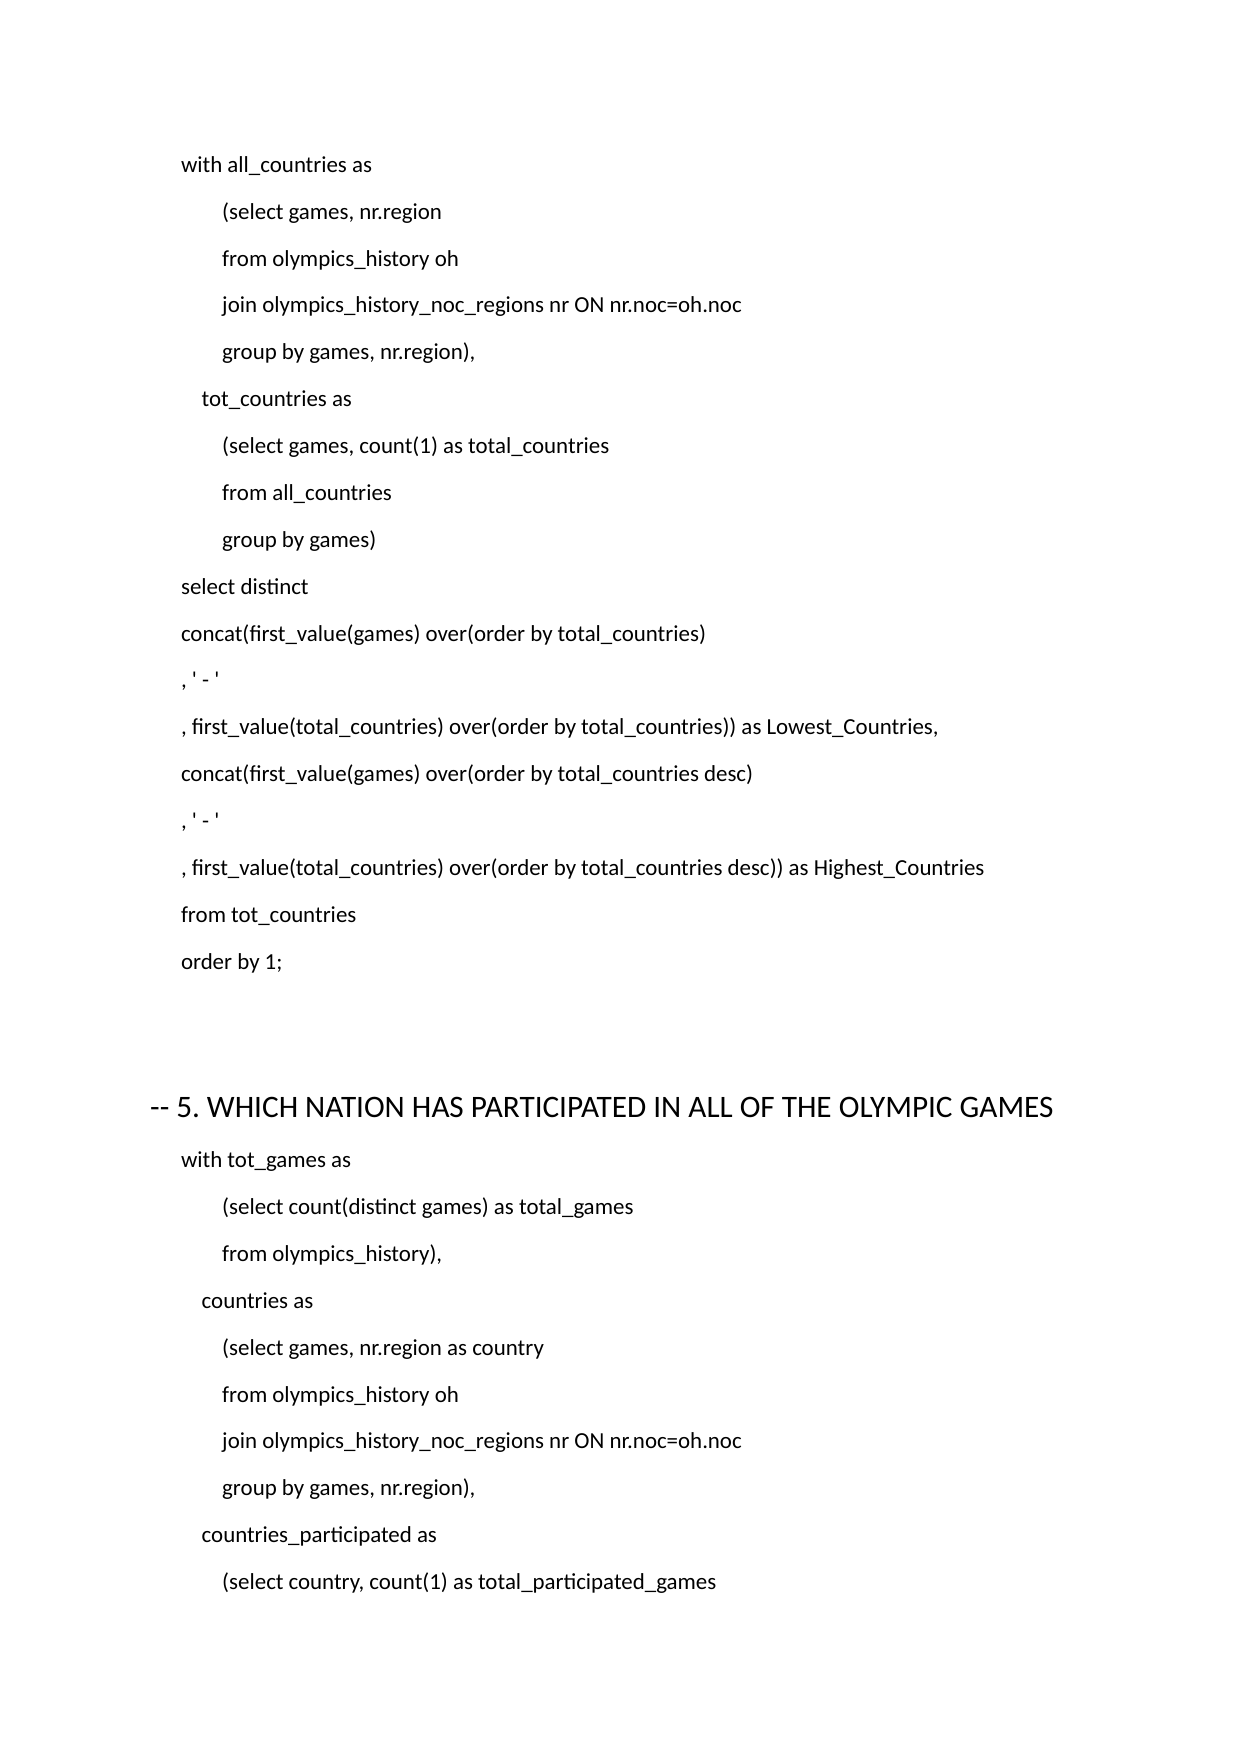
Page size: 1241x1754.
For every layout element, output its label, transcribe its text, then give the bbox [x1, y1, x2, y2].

text tot_countries as [150, 384, 1090, 412]
text , ' - ' [150, 666, 1090, 694]
text from olympics_history oh [150, 244, 1090, 272]
text -- 5. WHICH NATION HAS PARTICIPATED IN ALL OF THE OLYMPIC GAMES [150, 1087, 1090, 1126]
text (select games, count(1) as total_countries [150, 431, 1090, 459]
text select distinct [150, 572, 1090, 600]
text from olympics_history), [150, 1239, 1090, 1267]
text from tot_countries [150, 900, 1090, 928]
text with all_countries as [150, 150, 1090, 178]
text concat(first_value(games) over(order by total_countries) [150, 619, 1090, 647]
text (select count(distinct games) as total_games [150, 1192, 1090, 1220]
text , first_value(total_countries) over(order by total_countries desc)) as Highest_Countries [150, 853, 1090, 881]
text with tot_games as [150, 1145, 1090, 1173]
text (select country, count(1) as total_participated_games [150, 1567, 1090, 1595]
text , first_value(total_countries) over(order by total_countries)) as Lowest_Countries, [150, 712, 1090, 741]
text from olympics_history oh [150, 1380, 1090, 1408]
text , ' - ' [150, 806, 1090, 834]
text group by games, nr.region), [150, 337, 1090, 366]
text concat(first_value(games) over(order by total_countries desc) [150, 759, 1090, 787]
text join olympics_history_noc_regions nr ON nr.noc=oh.noc [150, 291, 1090, 319]
text order by 1; [150, 947, 1090, 975]
text countries as [150, 1286, 1090, 1314]
text group by games) [150, 525, 1090, 553]
text countries_participated as [150, 1520, 1090, 1548]
text from all_countries [150, 478, 1090, 506]
text join olympics_history_noc_regions nr ON nr.noc=oh.noc [150, 1427, 1090, 1454]
text group by games, nr.region), [150, 1473, 1090, 1501]
text (select games, nr.region as country [150, 1333, 1090, 1361]
text (select games, nr.region [150, 197, 1090, 225]
